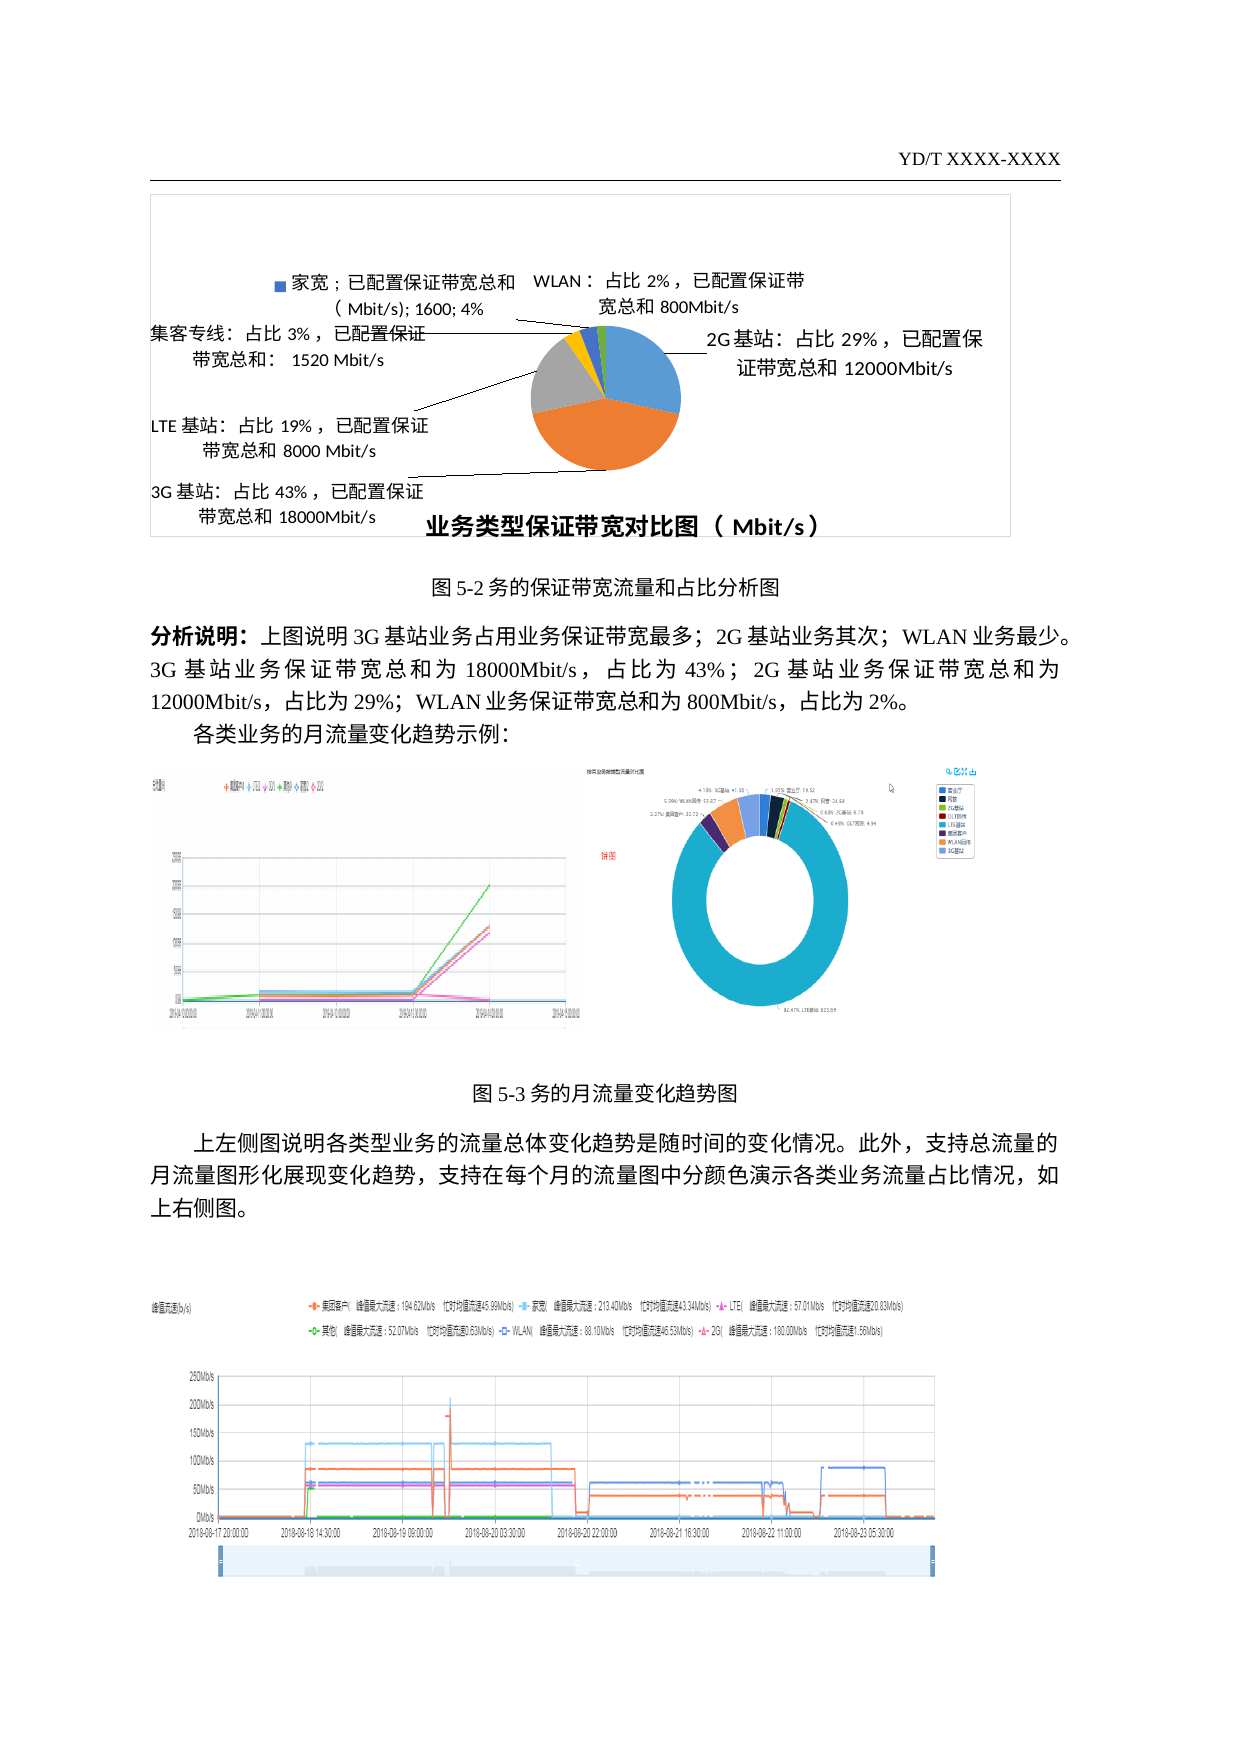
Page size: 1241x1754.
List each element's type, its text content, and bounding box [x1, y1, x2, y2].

text 图5-3务的月流量变化趋势图 [150, 1076, 1061, 1109]
picture [150, 1287, 939, 1579]
text 上左侧图说明各类型业务的流量总体变化趋势是随时间的变化情况。此外，支持总流量的月流量图形化展现变化趋势，支持在每个月的流量图中分颜色演示各类业务流量占比情况，如上右侧图。 [150, 1125, 1061, 1223]
picture [150, 765, 977, 1029]
text 分析说明：上图说明3G基站业务占用业务保证带宽最多；2G基站业务其次；WLAN业务最少。3G基站业务保证带宽总和为18000Mbit/s，占比为43%；2G基站业务保证带宽总和为12000Mbit/s，占比为29%；WLAN业务保证带宽总和为800Mbit/s，占比为2%。 [150, 619, 1061, 716]
text 各类业务的月流量变化趋势示例： [150, 716, 1061, 749]
text 图5-2务的保证带宽流量和占比分析图 [150, 570, 1061, 603]
